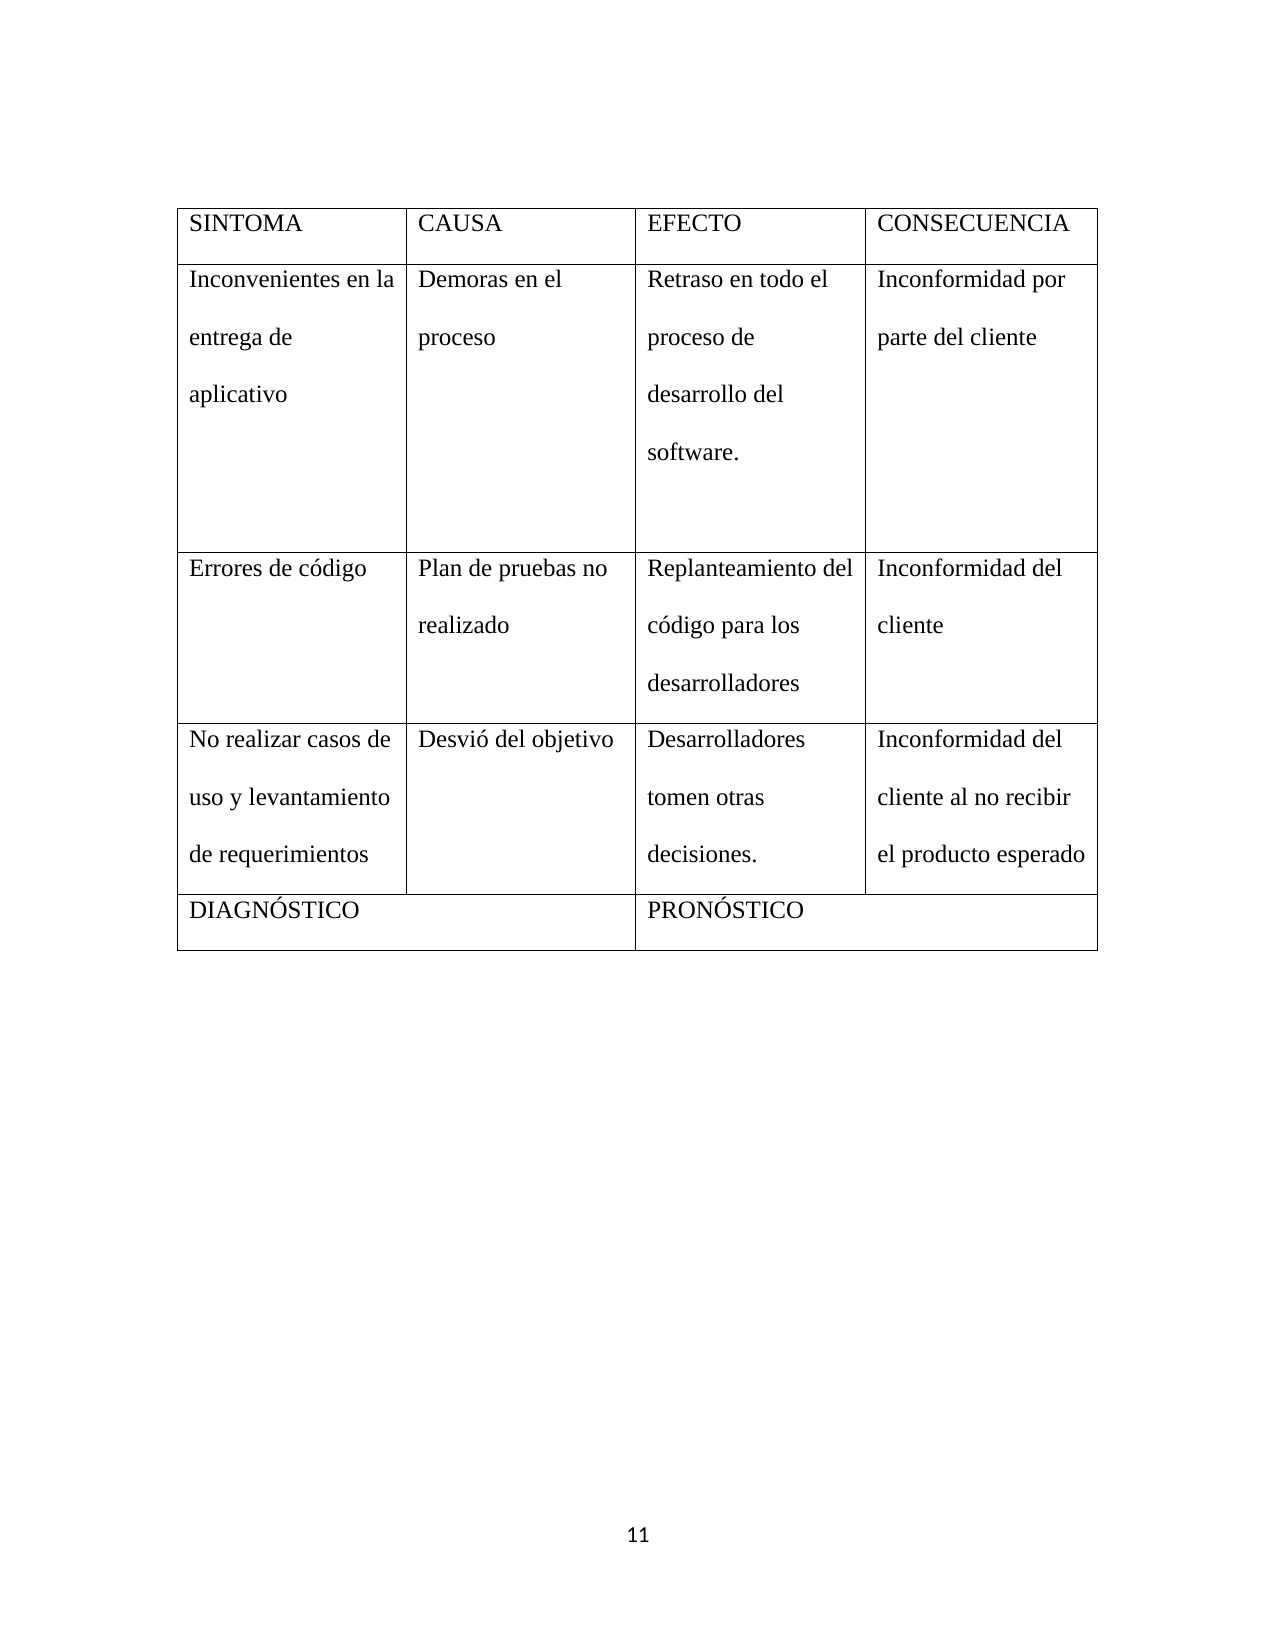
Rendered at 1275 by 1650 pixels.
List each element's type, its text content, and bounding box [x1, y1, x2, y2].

table_header CONSECUENCIA [866, 209, 1097, 263]
table_cell PRONÓSTICO [636, 895, 1097, 950]
table_cell Retraso en todo el proceso de desarrollo del software. [636, 265, 865, 552]
table_cell Inconformidad del cliente al no recibir el producto esperado [866, 724, 1097, 894]
table_cell Inconformidad por parte del cliente [866, 265, 1097, 552]
table_header CAUSA [407, 209, 635, 263]
table_header EFECTO [636, 209, 865, 263]
table_cell Replanteamiento del código para los desarrolladores [636, 553, 865, 723]
table_cell Desvió del objetivo [407, 724, 635, 894]
table_cell Demoras en el proceso [407, 265, 635, 552]
table_cell DIAGNÓSTICO [178, 895, 635, 950]
table_cell No realizar casos de uso y levantamiento de requerimientos [178, 724, 406, 894]
table_cell Plan de pruebas no realizado [407, 553, 635, 723]
table_cell Inconformidad del cliente [866, 553, 1097, 723]
table_header SINTOMA [178, 209, 406, 263]
table_cell Errores de código [178, 553, 406, 723]
table_cell Desarrolladores tomen otras decisiones. [636, 724, 865, 894]
table_cell Inconvenientes en la entrega de aplicativo [178, 265, 406, 552]
